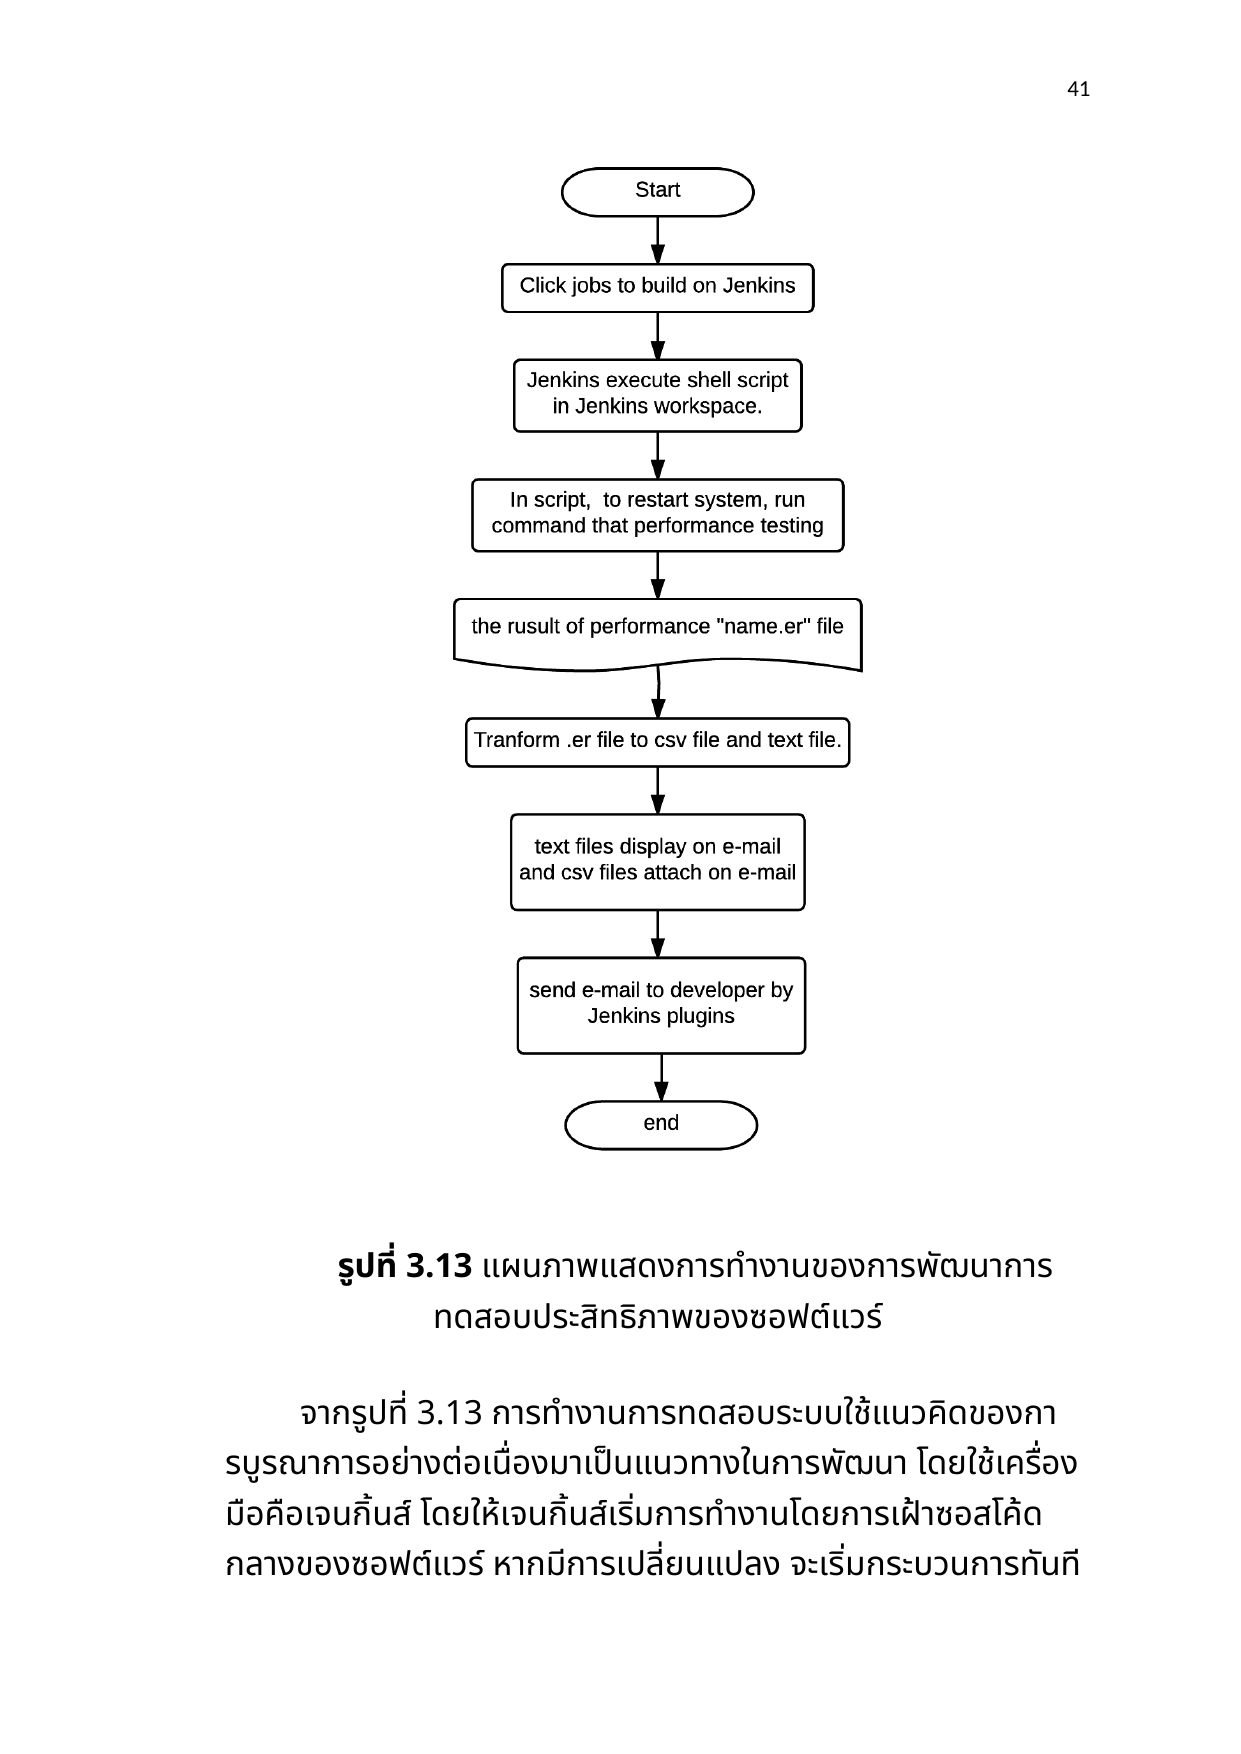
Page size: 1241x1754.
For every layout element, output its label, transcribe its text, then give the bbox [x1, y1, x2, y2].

picture [406, 150, 909, 1197]
text รูปที่ 3.13 แผนภาพแสดงการทำงานของการพัฒนาการทดสอบประสิทธิภาพของซอฟต์แวร์ [225, 1242, 1090, 1343]
